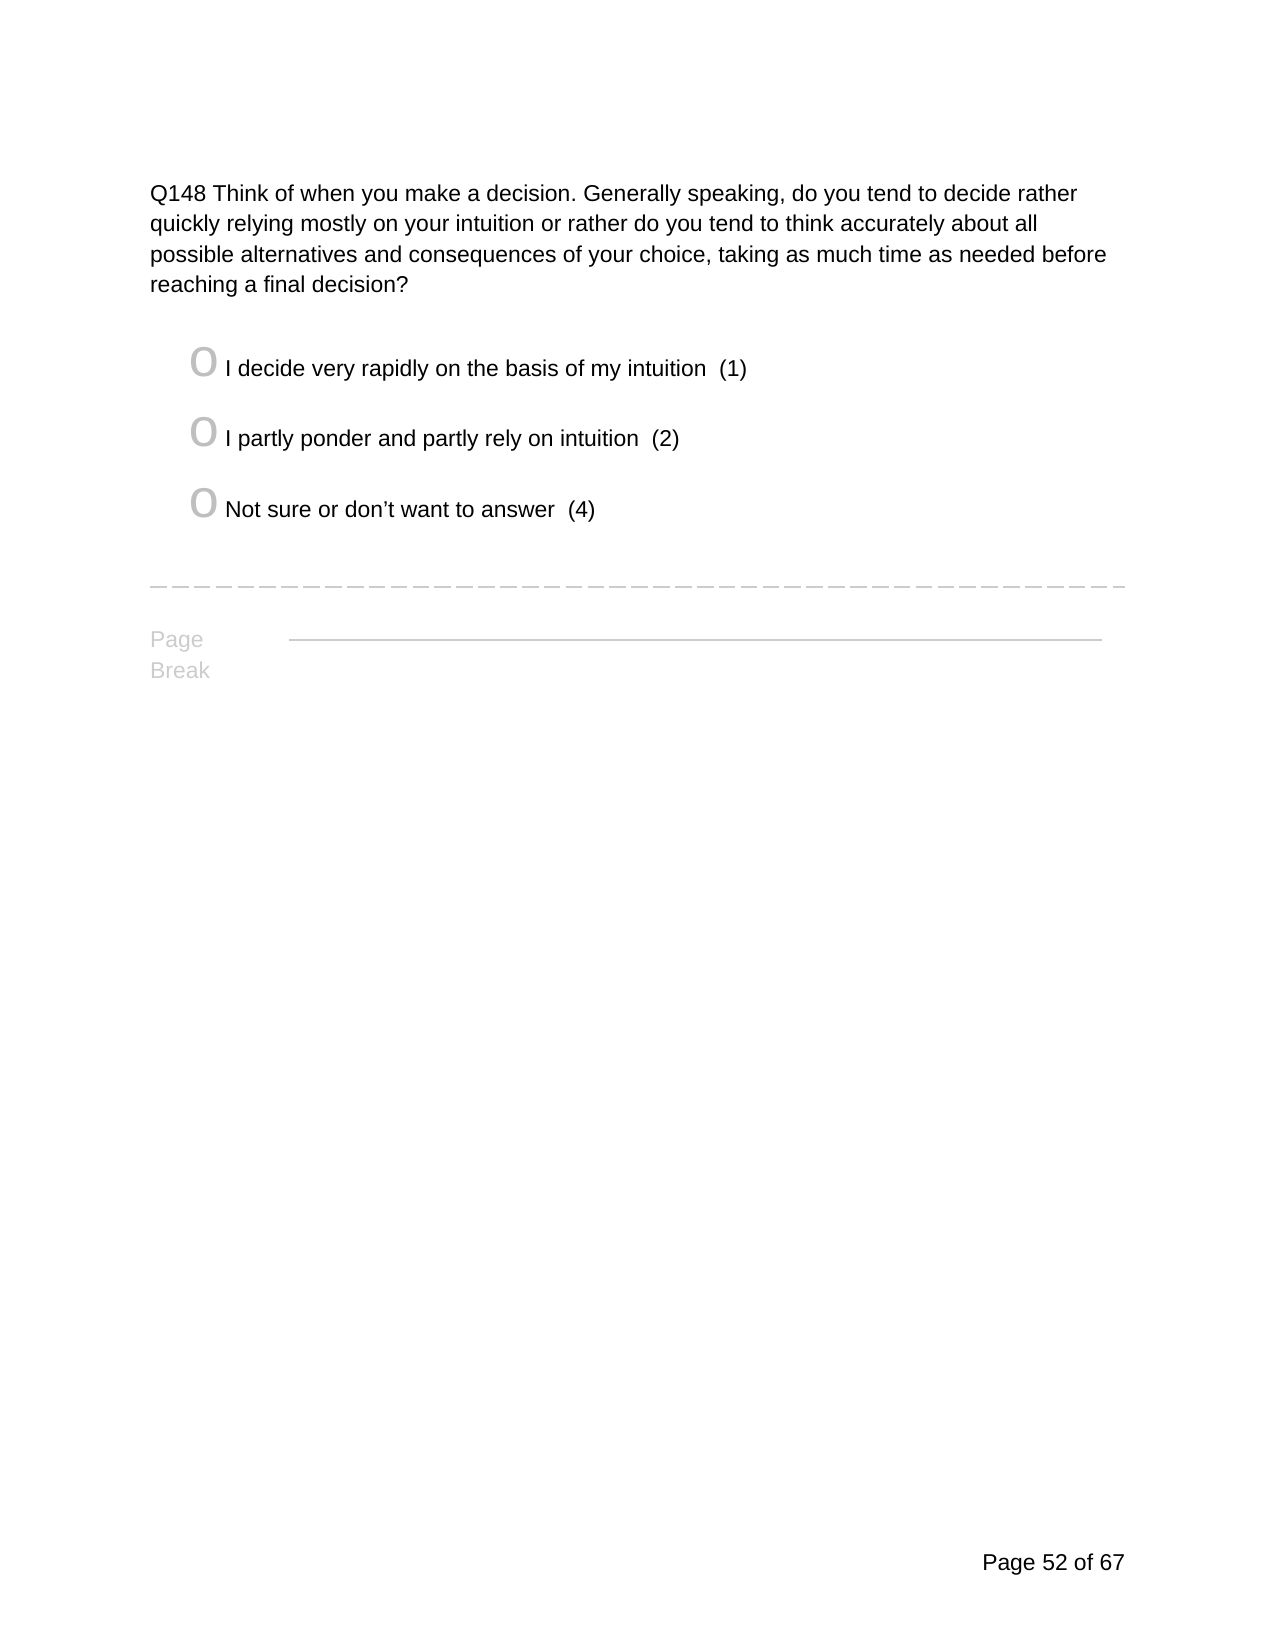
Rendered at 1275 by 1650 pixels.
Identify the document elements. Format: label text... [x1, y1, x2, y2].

text Q148 Think of when you make a decision. Generally speaking, do you tend to decide rather quickly relying mostly on your intuition or rather do you tend to think accurately about all possible alternatives and consequences of your choice, taking as much time as needed before reaching a final decision? [150, 180, 1125, 327]
list I decide very rapidly on the basis of my intuition (1) [187, 331, 1125, 393]
table_header Page Break [139, 626, 278, 687]
list I partly ponder and partly rely on intuition (2) [187, 402, 1125, 463]
table_header [278, 626, 1114, 687]
list Not sure or don’t want to answer (4) [187, 472, 1125, 534]
